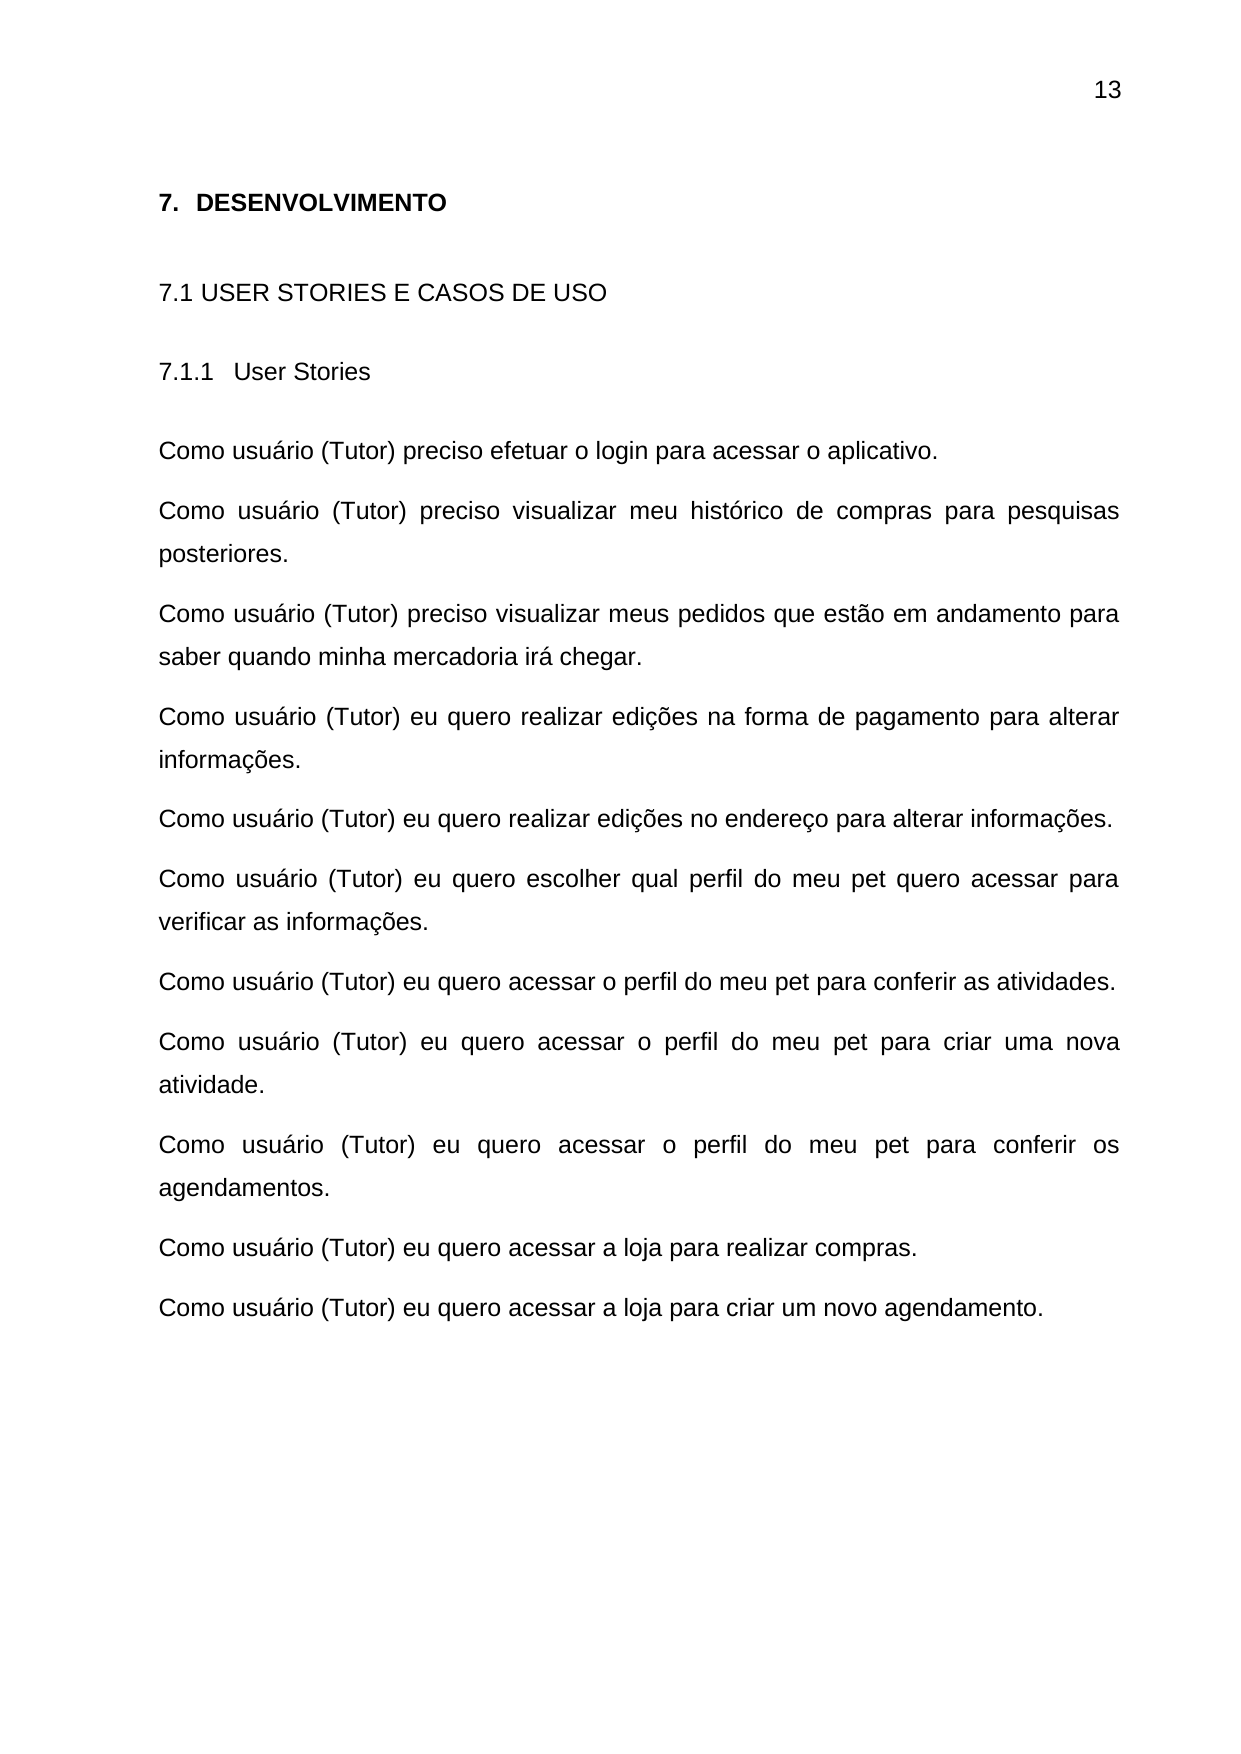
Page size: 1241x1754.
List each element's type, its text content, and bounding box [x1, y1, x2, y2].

text Como usuário (Tutor) eu quero realizar edições no endereço para alterar informações. [158, 804, 1121, 833]
text Como usuário (Tutor) eu quero escolher qual perfil do meu pet quero acessar para verificar as informações. [158, 864, 1121, 936]
subtitle DESENVOLVIMENTO [158, 187, 1121, 216]
text Como usuário (Tutor) eu quero realizar edições na forma de pagamento para alterar informações. [158, 701, 1121, 773]
subtitle User Stories [158, 357, 1121, 386]
text Como usuário (Tutor) eu quero acessar a loja para realizar compras. [158, 1233, 1121, 1261]
text Como usuário (Tutor) eu quero acessar o perfil do meu pet para conferir as atividades. [158, 967, 1121, 996]
text Como usuário (Tutor) preciso visualizar meus pedidos que estão em andamento para saber quando minha mercadoria irá chegar. [158, 598, 1121, 670]
text Como usuário (Tutor) eu quero acessar a loja para criar um novo agendamento. [158, 1292, 1121, 1321]
text Como usuário (Tutor) preciso efetuar o login para acessar o aplicativo. [158, 436, 1121, 464]
text Como usuário (Tutor) preciso visualizar meu histórico de compras para pesquisas posteriores. [158, 496, 1121, 567]
text Como usuário (Tutor) eu quero acessar o perfil do meu pet para criar uma nova atividade. [158, 1027, 1121, 1099]
subtitle USER STORIES E CASOS DE USO [158, 278, 1121, 307]
text Como usuário (Tutor) eu quero acessar o perfil do meu pet para conferir os agendamentos. [158, 1130, 1121, 1202]
